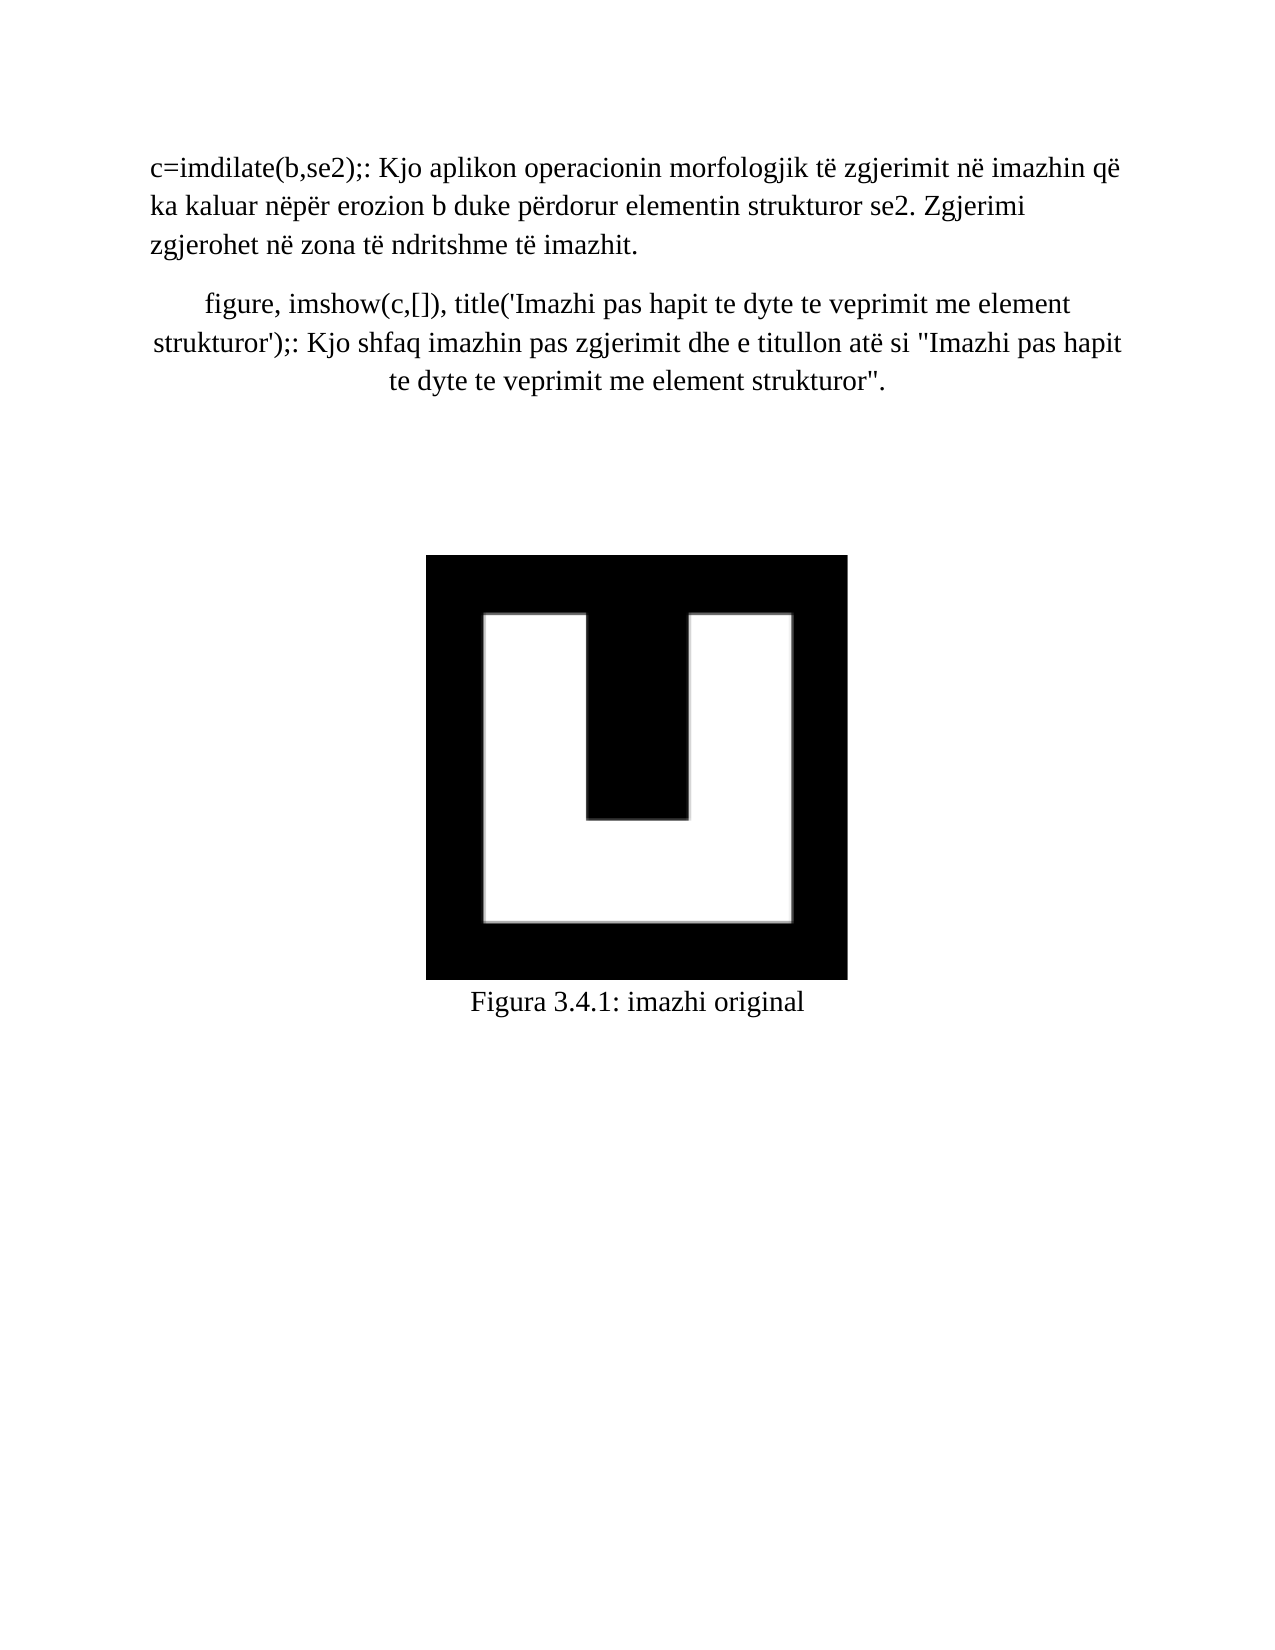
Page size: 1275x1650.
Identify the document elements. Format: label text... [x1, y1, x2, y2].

text c=imdilate(b,se2);: Kjo aplikon operacionin morfologjik të zgjerimit në imazhin që ka kaluar nëpër erozion b duke përdorur elementin strukturor se2. Zgjerimi zgjerohet në zona të ndritshme të imazhit. [150, 150, 1125, 261]
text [150, 286, 1125, 1210]
picture [426, 555, 849, 980]
